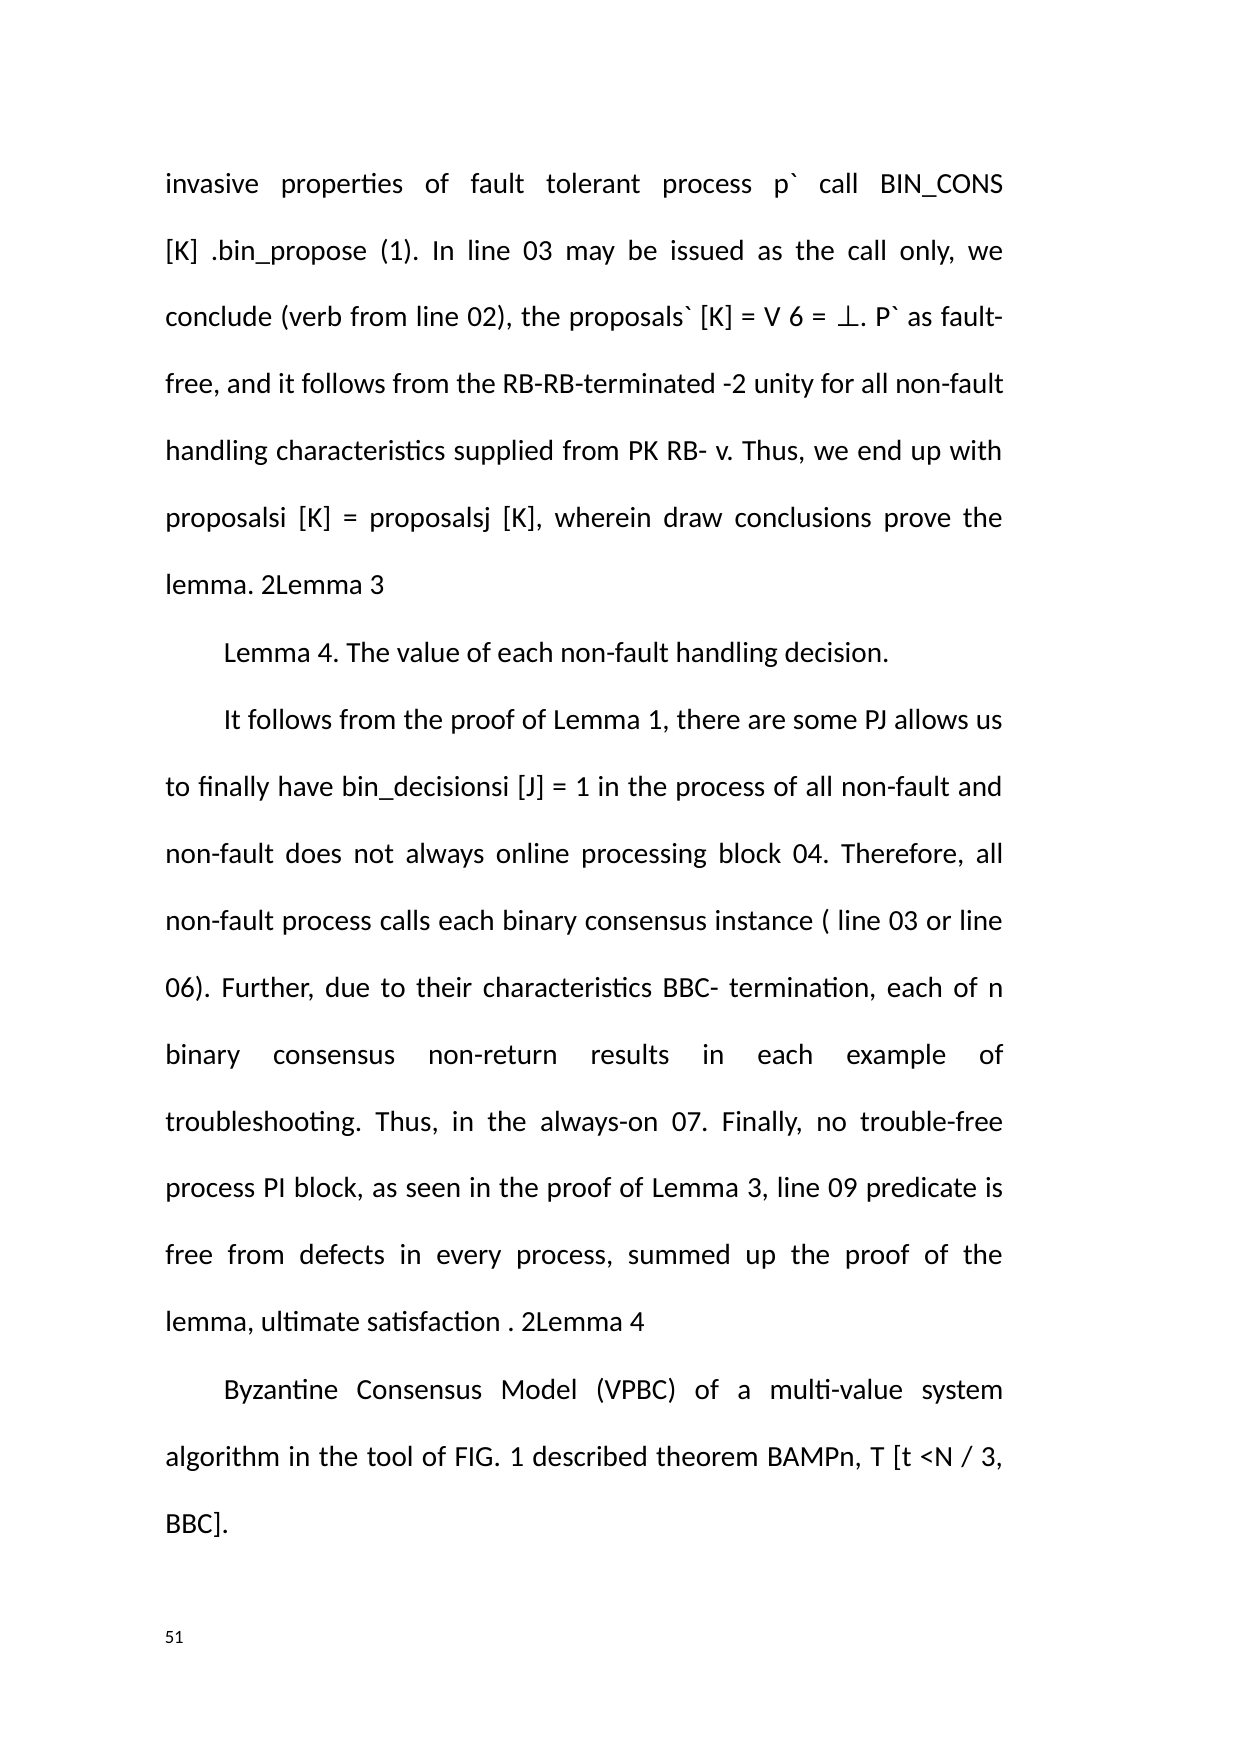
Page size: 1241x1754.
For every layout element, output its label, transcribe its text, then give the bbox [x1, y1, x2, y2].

text Lemma 4. The value of each non-fault handling decision. [165, 619, 1004, 684]
text Byzantine Consensus Model (VPBC) of a multi-value system algorithm in the tool of FIG. 1 described theorem BAMPn, T [t <N / 3, BBC]. [165, 1356, 1004, 1555]
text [165, 150, 1004, 616]
text It follows from the proof of Lemma 1, there are some PJ allows us to finally have bin_decisionsi [J] = 1 in the process of all non-fault and non-fault does not always online processing block 04. Therefore, all non-fault process calls each binary consensus instance ( line 03 or line 06). Further, due to their characteristics BBC- termination, each of n binary consensus non-return results in each example of troubleshooting. Thus, in the always-on 07. Finally, no trouble-free process PI block, as seen in the proof of Lemma 3, line 09 predicate is free from defects in every process, summed up the proof of the lemma, ultimate satisfaction . 2Lemma 4 [165, 687, 1004, 1353]
